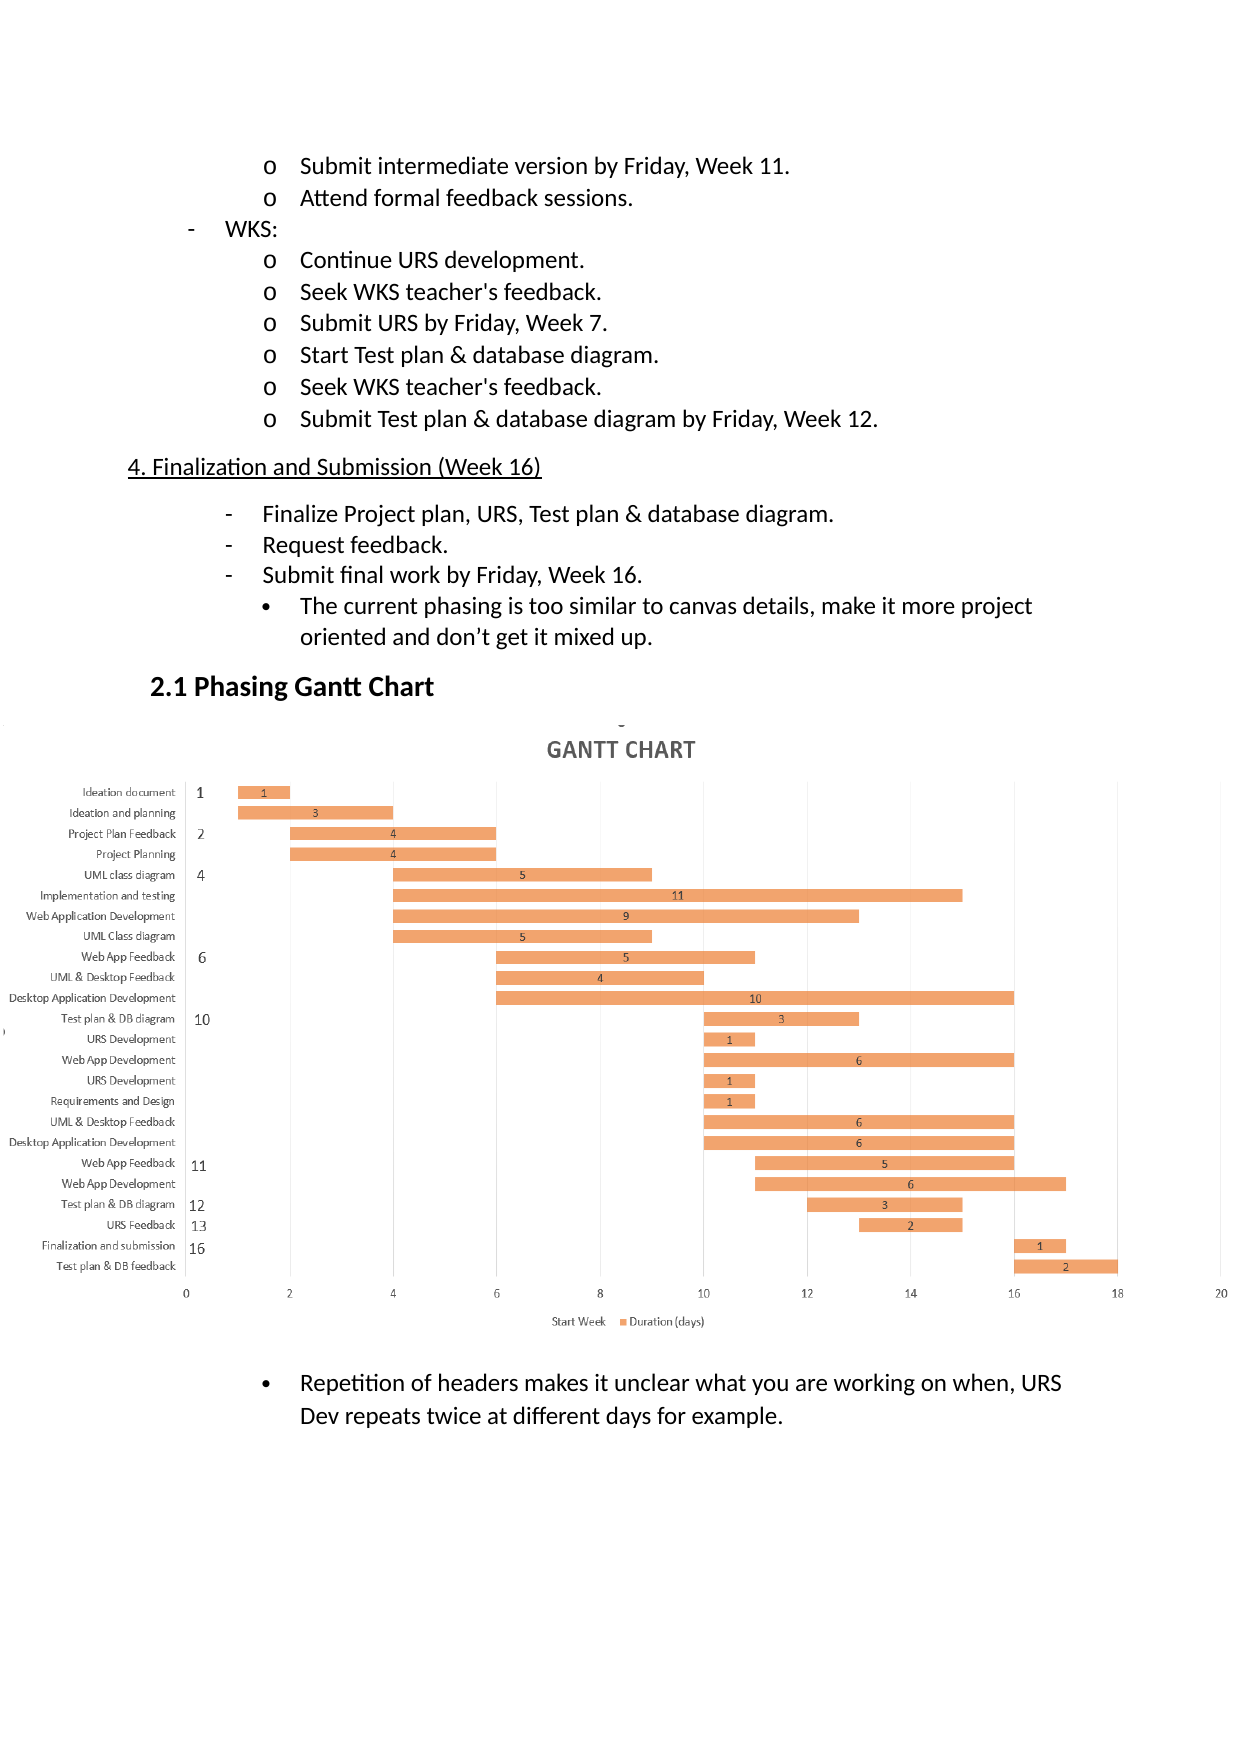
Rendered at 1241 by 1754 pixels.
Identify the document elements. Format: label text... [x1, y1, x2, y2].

list The current phasing is too similar to canvas details, make it more project oriented and don’t get it mixed up. [262, 590, 1090, 651]
picture [3, 725, 1237, 1335]
list Attend formal feedback sessions. [262, 182, 1090, 213]
text 4. Finalization and Submission (Week 16) [127, 451, 1090, 482]
text 2.1 Phasing Gantt Chart [150, 668, 1090, 703]
list Continue URS development. [262, 244, 1090, 276]
list Seek WKS teacher's feedback. [262, 371, 1090, 403]
list WKS: [187, 213, 1090, 244]
list Submit Test plan & database diagram by Friday, Week 12. [262, 403, 1090, 435]
list Finalize Project plan, URS, Test plan & database diagram. [225, 498, 1090, 529]
list Submit final work by Friday, Week 16. [225, 559, 1090, 590]
list Seek WKS teacher's feedback. [262, 276, 1090, 308]
list Submit URS by Friday, Week 7. [262, 308, 1090, 339]
list Start Test plan & database diagram. [262, 339, 1090, 371]
list Repetition of headers makes it unclear what you are working on when, URS Dev repeats twice at different days for example. [262, 1367, 1090, 1431]
list Submit intermediate version by Friday, Week 11. [262, 150, 1090, 182]
list Request feedback. [225, 529, 1090, 559]
